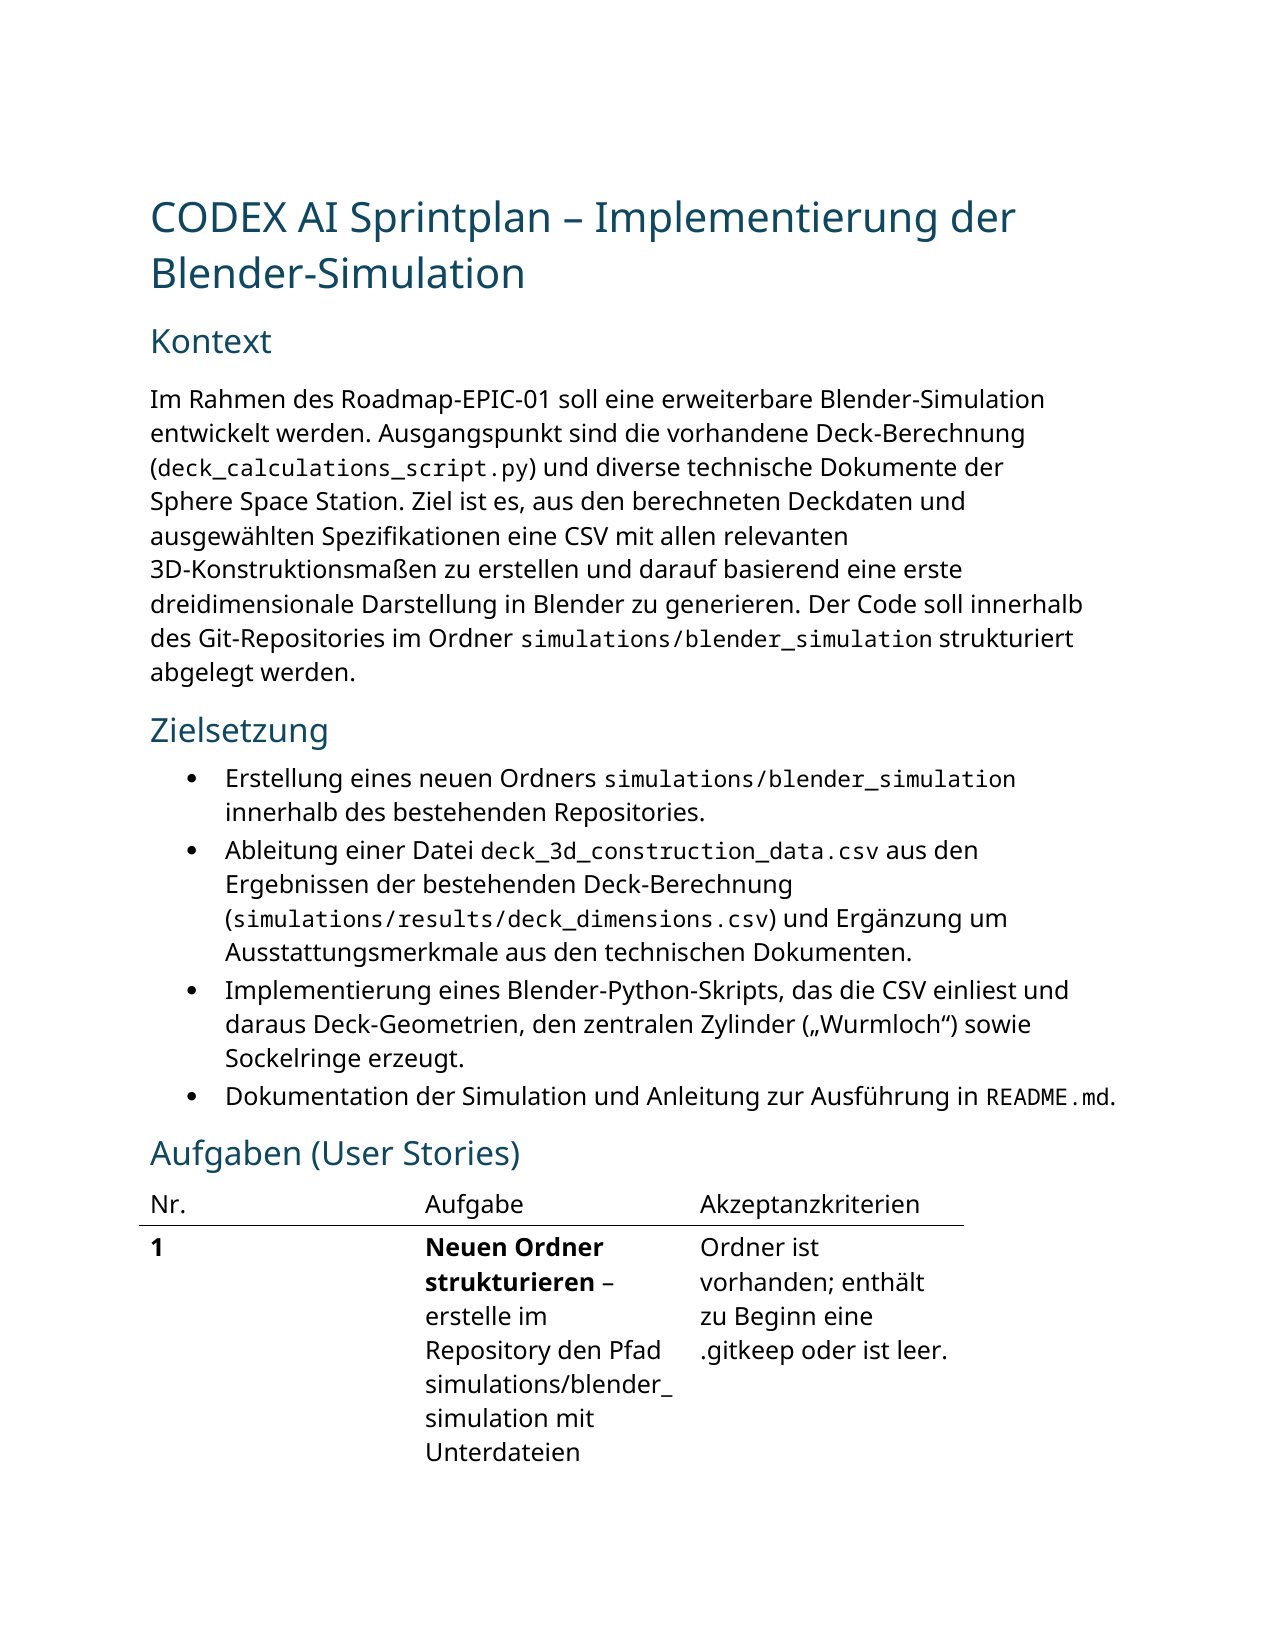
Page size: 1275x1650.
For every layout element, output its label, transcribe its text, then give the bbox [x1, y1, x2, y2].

list Ableitung einer Datei deck_3d_construction_data.csv aus den Ergebnissen der bestehenden Deck‑Berechnung (simulations/results/deck_dimensions.csv) und Ergänzung um Ausstattungsmerkmale aus den technischen Dokumenten. [187, 833, 1125, 969]
table_cell Neuen Ordner strukturieren – erstelle im Repository den Pfad simulations/blender_simulation mit Unterdateien [414, 1226, 689, 1472]
text Im Rahmen des Roadmap‑EPIC‑01 soll eine erweiterbare Blender‑Simulation entwickelt werden. Ausgangspunkt sind die vorhandene Deck‑Berechnung (deck_calculations_script.py) und diverse technische Dokumente der Sphere Space Station. Ziel ist es, aus den berechneten Deckdaten und ausgewählten Spezifikationen eine CSV mit allen relevanten 3D‑Konstruktionsmaßen zu erstellen und darauf basierend eine erste dreidimensionale Darstellung in Blender zu generieren. Der Code soll innerhalb des Git‑Repositories im Ordner simulations/blender_simulation strukturiert abgelegt werden. [150, 382, 1125, 688]
subtitle Aufgaben (User Stories) [150, 1129, 1125, 1175]
subtitle CODEX AI Sprintplan – Implementierung der Blender‑Simulation [150, 187, 1125, 301]
table_header Nr. [139, 1183, 414, 1225]
table_cell Ordner ist vorhanden; enthält zu Beginn eine .gitkeep oder ist leer. [689, 1226, 964, 1472]
list Erstellung eines neuen Ordners simulations/blender_simulation innerhalb des bestehenden Repositories. [187, 761, 1125, 829]
table_cell 1 [139, 1226, 414, 1472]
table_header Akzeptanzkriterien [689, 1183, 964, 1225]
subtitle Zielsetzung [150, 707, 1125, 753]
list Implementierung eines Blender‑Python‑Skripts, das die CSV einliest und daraus Deck‑Geometrien, den zentralen Zylinder („Wurmloch“) sowie Sockelringe erzeugt. [187, 973, 1125, 1075]
table_header Aufgabe [414, 1183, 689, 1225]
list Dokumentation der Simulation und Anleitung zur Ausführung in README.md. [187, 1079, 1125, 1113]
subtitle Kontext [150, 318, 1125, 363]
